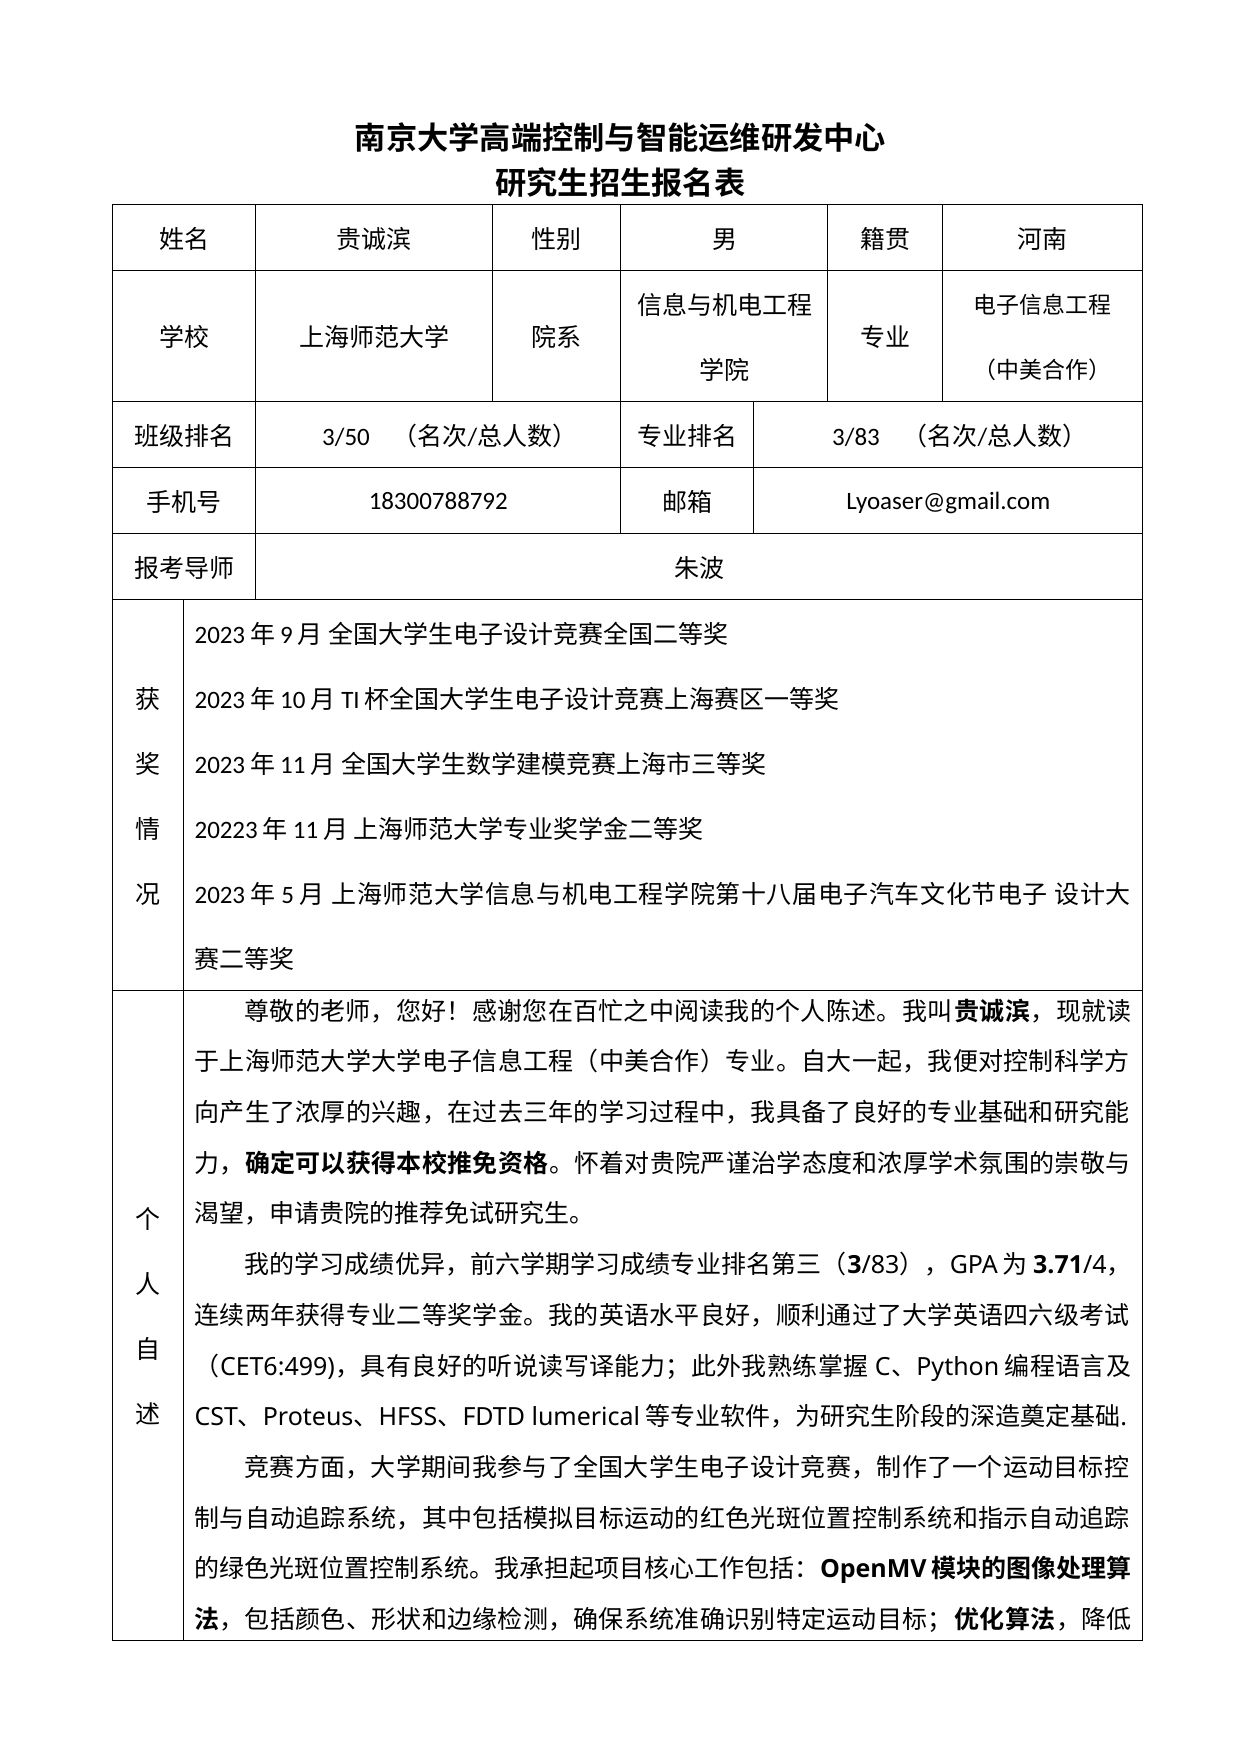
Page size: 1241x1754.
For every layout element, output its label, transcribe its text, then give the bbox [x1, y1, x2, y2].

table_header 贵诚滨 [256, 205, 492, 270]
table_cell 手机号 [113, 468, 255, 533]
table_header 男 [621, 205, 827, 270]
text 南京大学高端控制与智能运维研发中心 [112, 113, 1128, 158]
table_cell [184, 991, 1142, 1640]
table_cell 18300788792 [256, 468, 620, 533]
table_cell 朱波 [256, 534, 1142, 599]
table_cell 院系 [493, 271, 620, 401]
table_cell 3/50 （名次/总人数） [256, 402, 620, 467]
table_cell 2023年9月 全国大学生电子设计竞赛全国二等奖 2023年10月 TI杯全国大学生电子设计竞赛上海赛区一等奖 2023年11月 全国大学生数学建模竞赛上海市三等奖 20223年11月 上海师范大学专业奖学金二等奖 2023年5月 上海师范大学信息与机电工程学院第十八届电子汽车文化节电子 设计大赛二等奖 [184, 600, 1142, 990]
table_header 籍贯 [828, 205, 942, 270]
text 研究生招生报名表 [112, 158, 1128, 204]
table_cell 3/83 （名次/总人数） [754, 402, 1142, 467]
table_cell 电子信息工程（中美合作） [943, 271, 1142, 401]
table_cell 获奖情况 [113, 600, 183, 990]
table_cell 上海师范大学 [256, 271, 492, 401]
table_cell 报考导师 [113, 534, 255, 599]
table_cell 专业 [828, 271, 942, 401]
table_header 姓名 [113, 205, 255, 270]
table_cell 专业排名 [621, 402, 753, 467]
table_cell 班级排名 [113, 402, 255, 467]
table_header 性别 [493, 205, 620, 270]
table_cell 学校 [113, 271, 255, 401]
table_header 河南 [943, 205, 1142, 270]
table_cell Lyoaser@gmail.com [754, 468, 1142, 533]
table_cell 邮箱 [621, 468, 753, 533]
table_cell 信息与机电工程学院 [621, 271, 827, 401]
table_cell 个人自述 [113, 991, 183, 1640]
